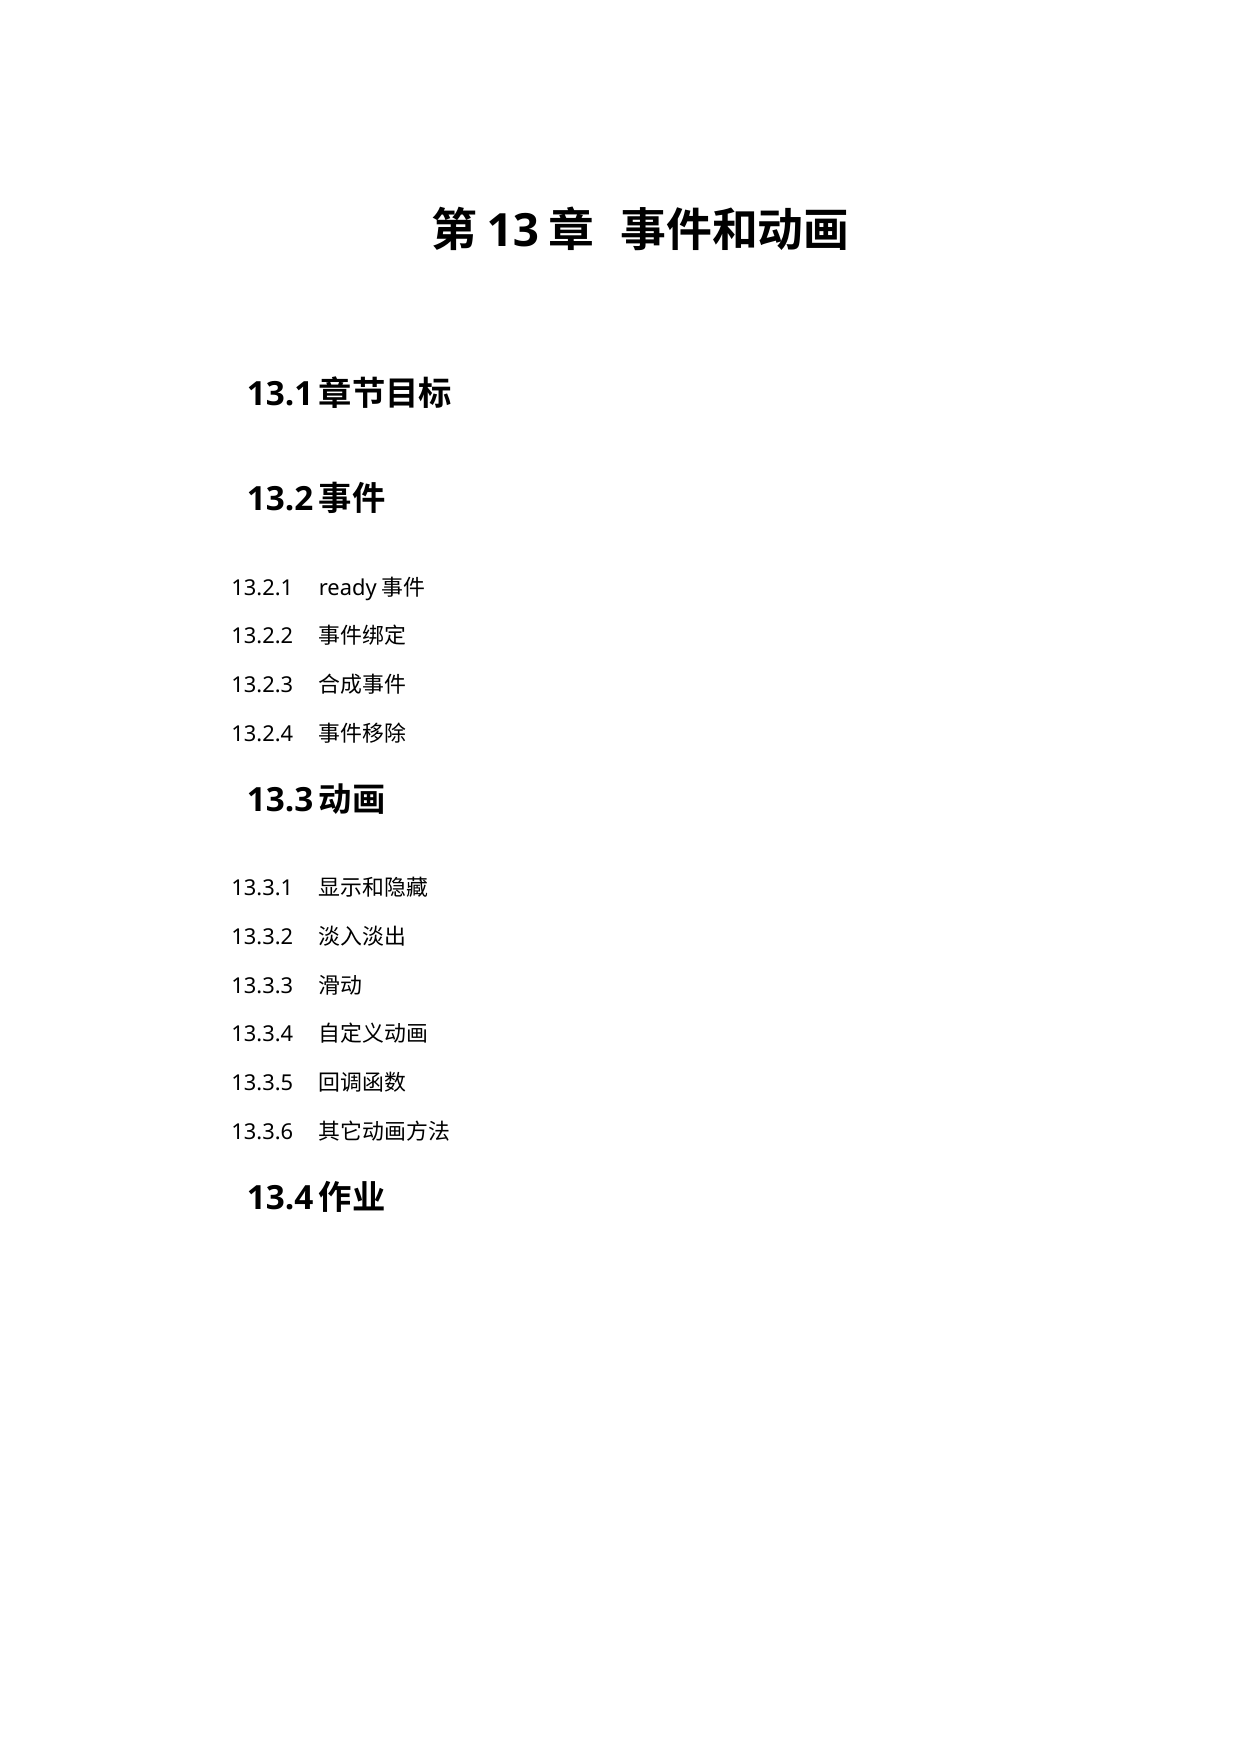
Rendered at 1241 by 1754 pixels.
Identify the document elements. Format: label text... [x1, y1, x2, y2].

text 13.3.1 显示和隐藏 [187, 870, 1053, 902]
subtitle 第13章 事件和动画 [261, 178, 1053, 276]
text 13.3.5 回调函数 [187, 1065, 1053, 1097]
subtitle 13.2 事件 [247, 464, 1053, 529]
text 13.2.2 事件绑定 [187, 618, 1053, 651]
text 13.3.6 其它动画方法 [187, 1113, 1053, 1146]
text 13.3.3 滑动 [187, 967, 1053, 1000]
subtitle 13.4 作业 [247, 1162, 1053, 1227]
subtitle 13.1 章节目标 [247, 358, 1053, 423]
text 13.3.4 自定义动画 [187, 1016, 1053, 1048]
text 13.2.3 合成事件 [187, 667, 1053, 699]
text 13.3.2 淡入淡出 [187, 918, 1053, 951]
text 13.2.1 ready事件 [187, 569, 1053, 602]
subtitle 13.3 动画 [247, 764, 1053, 829]
text 13.2.4 事件移除 [187, 716, 1053, 748]
